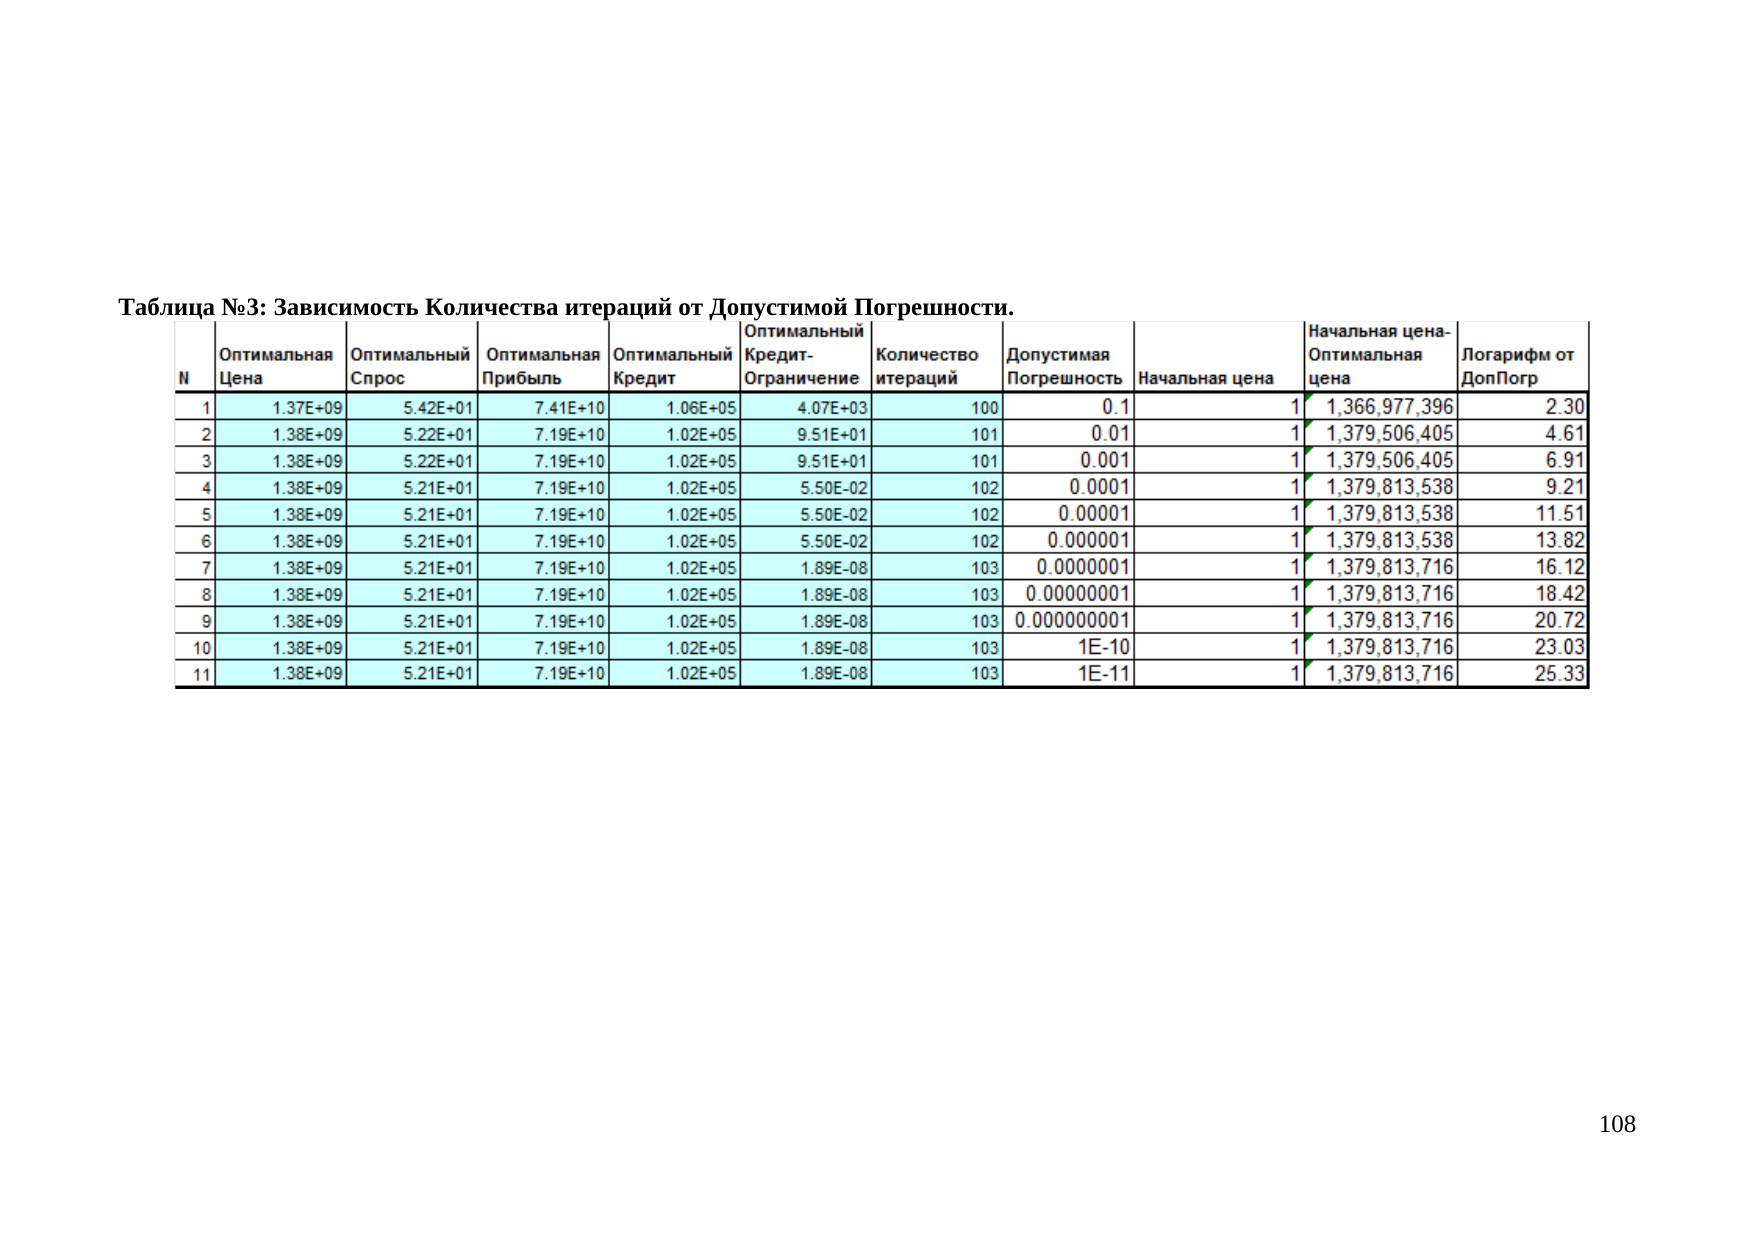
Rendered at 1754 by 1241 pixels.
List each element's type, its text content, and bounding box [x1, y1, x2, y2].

text Таблица №3: Зависимость Количества итераций от Допустимой Погрешности. [118, 292, 1636, 321]
picture [174, 321, 1590, 689]
